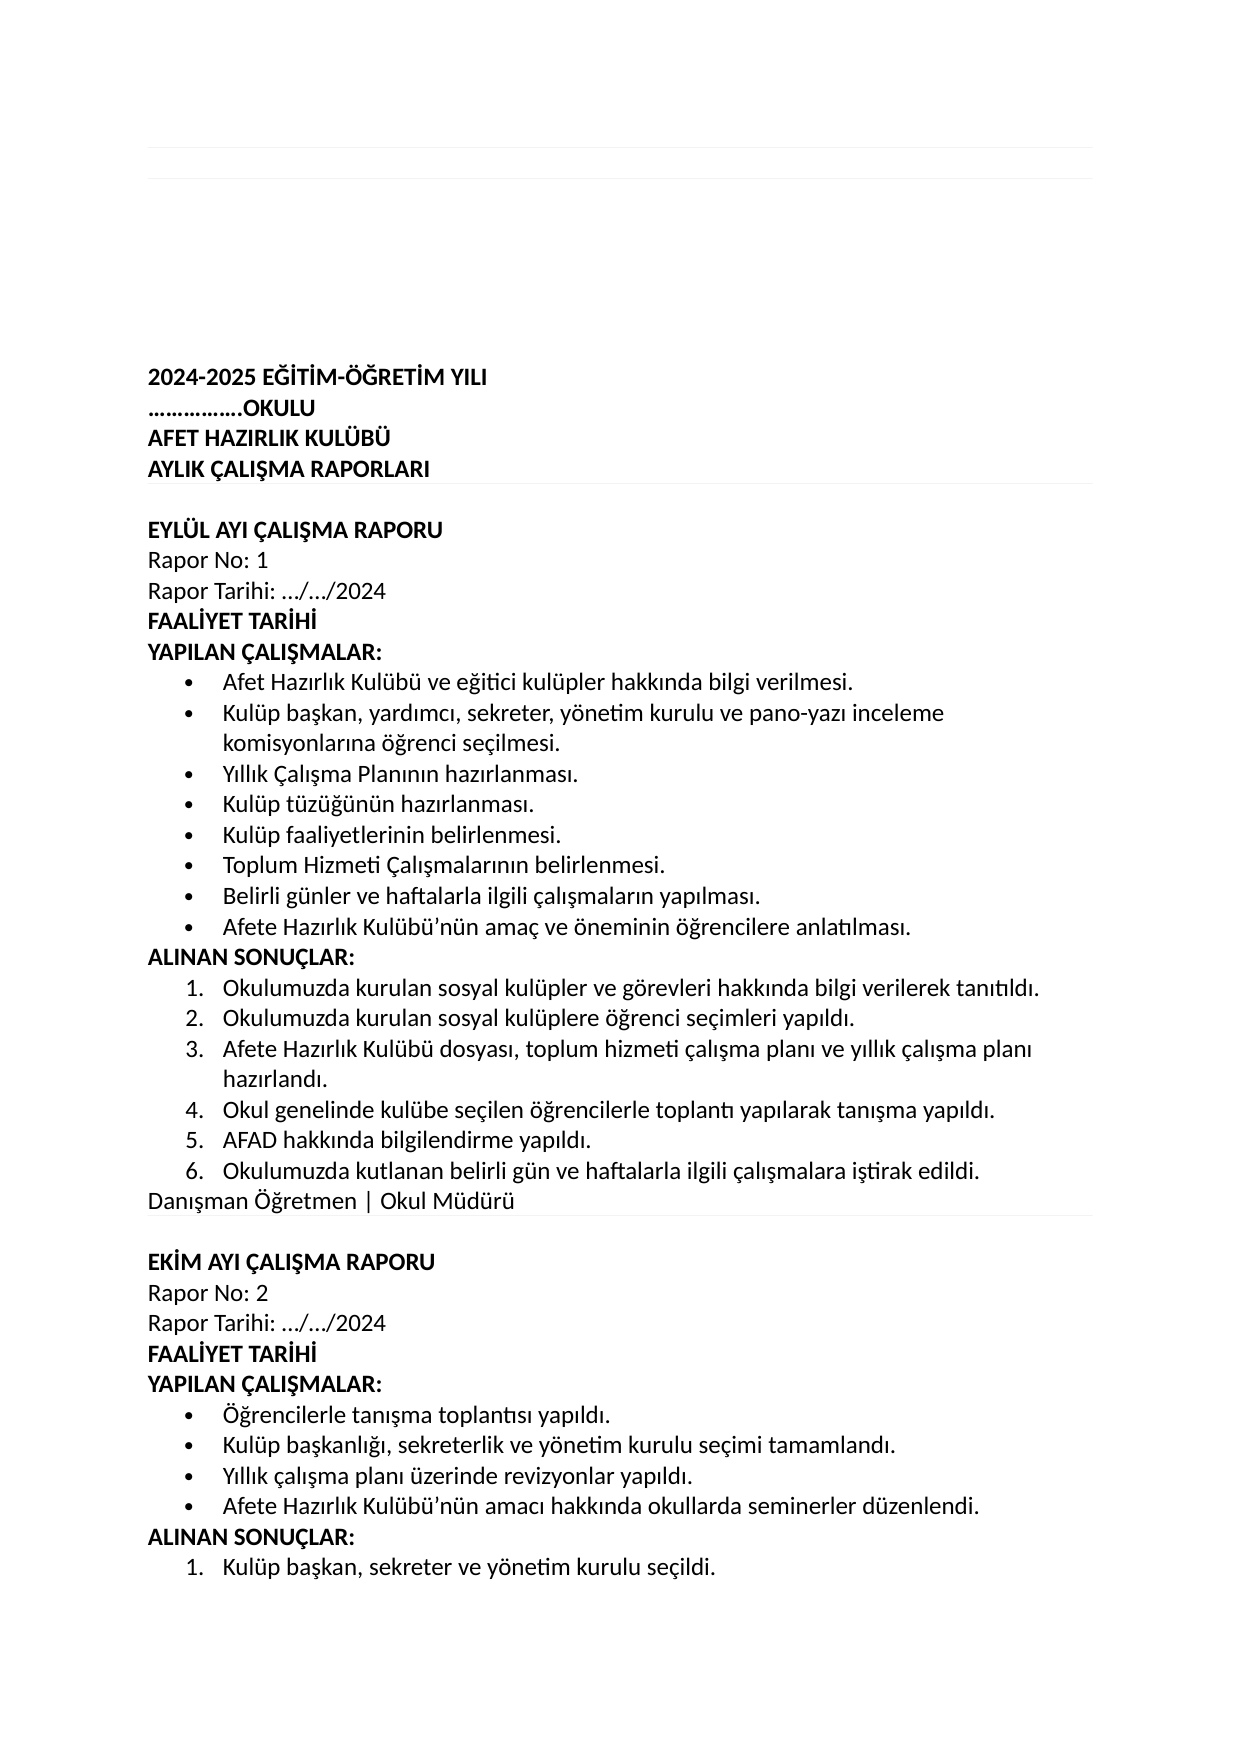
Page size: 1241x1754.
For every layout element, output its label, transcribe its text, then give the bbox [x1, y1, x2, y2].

list Afete Hazırlık Kulübü’nün amaç ve öneminin öğrencilere anlatılması. [185, 911, 1093, 941]
list Öğrencilerle tanışma toplantısı yapıldı. [185, 1399, 1093, 1429]
list AFAD hakkında bilgilendirme yapıldı. [185, 1124, 1093, 1155]
list Okulumuzda kurulan sosyal kulüpler ve görevleri hakkında bilgi verilerek tanıtıldı. [185, 972, 1093, 1002]
list Yıllık çalışma planı üzerinde revizyonlar yapıldı. [185, 1460, 1093, 1491]
list Kulüp başkan, sekreter ve yönetim kurulu seçildi. [185, 1552, 1093, 1582]
text EYLÜL AYI ÇALIŞMA RAPORU Rapor No: 1 Rapor Tarihi: …/…/2024 [148, 514, 1093, 605]
list Belirli günler ve haftalarla ilgili çalışmaların yapılması. [185, 880, 1093, 911]
text Danışman Öğretmen | Okul Müdürü [148, 1185, 1093, 1215]
list Afet Hazırlık Kulübü ve eğitici kulüpler hakkında bilgi verilmesi. [185, 666, 1093, 697]
list Okulumuzda kurulan sosyal kulüplere öğrenci seçimleri yapıldı. [185, 1002, 1093, 1033]
list Kulüp tüzüğünün hazırlanması. [185, 788, 1093, 819]
list Kulüp başkanlığı, sekreterlik ve yönetim kurulu seçimi tamamlandı. [185, 1429, 1093, 1460]
text ALINAN SONUÇLAR: [148, 1521, 1093, 1552]
list Yıllık Çalışma Planının hazırlanması. [185, 758, 1093, 788]
list Kulüp faaliyetlerinin belirlenmesi. [185, 819, 1093, 849]
list Afete Hazırlık Kulübü’nün amacı hakkında okullarda seminerler düzenlendi. [185, 1491, 1093, 1521]
text FAALİYET TARİHİ YAPILAN ÇALIŞMALAR: [148, 605, 1093, 666]
text FAALİYET TARİHİ YAPILAN ÇALIŞMALAR: [148, 1338, 1093, 1399]
list Kulüp başkan, yardımcı, sekreter, yönetim kurulu ve pano-yazı inceleme komisyonlarına öğrenci seçilmesi. [185, 697, 1093, 758]
text EKİM AYI ÇALIŞMA RAPORU Rapor No: 2 Rapor Tarihi: …/…/2024 [148, 1246, 1093, 1338]
list Afete Hazırlık Kulübü dosyası, toplum hizmeti çalışma planı ve yıllık çalışma planı hazırlandı. [185, 1033, 1093, 1094]
text ALINAN SONUÇLAR: [148, 941, 1093, 972]
list Okulumuzda kutlanan belirli gün ve haftalarla ilgili çalışmalara iştirak edildi. [185, 1155, 1093, 1185]
list Toplum Hizmeti Çalışmalarının belirlenmesi. [185, 849, 1093, 880]
text 2024-2025 EĞİTİM-ÖĞRETİM YILI …………….OKULU AFET HAZIRLIK KULÜBÜ AYLIK ÇALIŞMA RAPORLARI [148, 361, 1093, 483]
list Okul genelinde kulübe seçilen öğrencilerle toplantı yapılarak tanışma yapıldı. [185, 1094, 1093, 1124]
